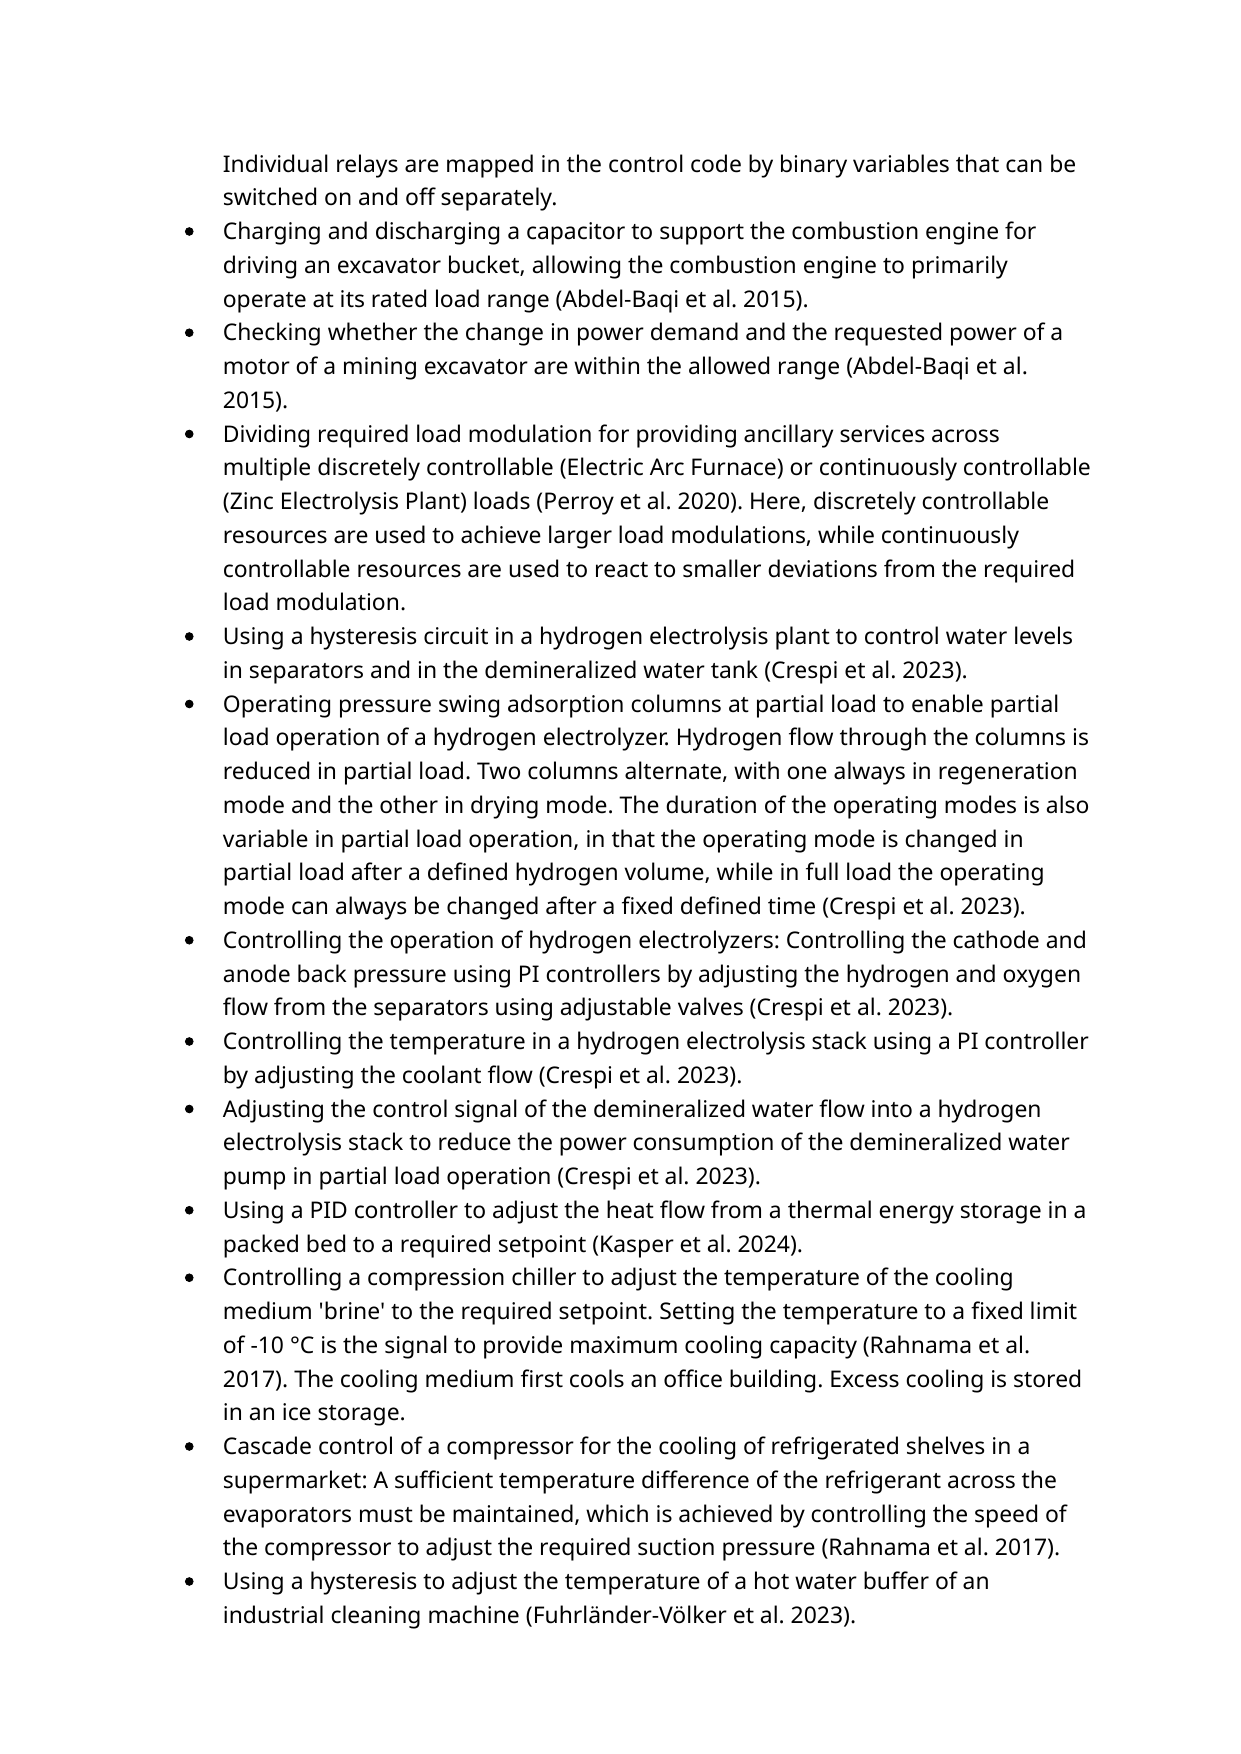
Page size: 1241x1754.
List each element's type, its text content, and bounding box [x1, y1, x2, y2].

list Using a PID controller to adjust the heat flow from a thermal energy storage in a packed bed to a required setpoint (Kasper et al. 2024). [185, 1194, 1093, 1259]
list Using a hysteresis to adjust the temperature of a hot water buffer of an industrial cleaning machine (Fuhrländer-Völker et al. 2023). [185, 1565, 1093, 1630]
list Controlling the temperature in a hydrogen electrolysis stack using a PI controller by adjusting the coolant flow (Crespi et al. 2023). [185, 1025, 1093, 1090]
list Controlling a compression chiller to adjust the temperature of the cooling medium 'brine' to the required setpoint. Setting the temperature to a fixed limit of -10 °C is the signal to provide maximum cooling capacity (Rahnama et al. 2017). The cooling medium first cools an office building. Excess cooling is stored in an ice storage. [185, 1261, 1093, 1428]
list Checking whether the change in power demand and the requested power of a motor of a mining excavator are within the allowed range (Abdel-Baqi et al. 2015). [185, 316, 1093, 415]
list Operating pressure swing adsorption columns at partial load to enable partial load operation of a hydrogen electrolyzer. Hydrogen flow through the columns is reduced in partial load. Two columns alternate, with one always in regeneration mode and the other in drying mode. The duration of the operating modes is also variable in partial load operation, in that the operating mode is changed in partial load after a defined hydrogen volume, while in full load the operating mode can always be changed after a fixed defined time (Crespi et al. 2023). [185, 688, 1093, 921]
list Cascade control of a compressor for the cooling of refrigerated shelves in a supermarket: A sufficient temperature difference of the refrigerant across the evaporators must be maintained, which is achieved by controlling the speed of the compressor to adjust the required suction pressure (Rahnama et al. 2017). [185, 1430, 1093, 1563]
list Charging and discharging a capacitor to support the combustion engine for driving an excavator bucket, allowing the combustion engine to primarily operate at its rated load range (Abdel-Baqi et al. 2015). [185, 215, 1093, 314]
list Controlling the operation of hydrogen electrolyzers: Controlling the cathode and anode back pressure using PI controllers by adjusting the hydrogen and oxygen flow from the separators using adjustable valves (Crespi et al. 2023). [185, 924, 1093, 1023]
list Dividing required load modulation for providing ancillary services across multiple discretely controllable (Electric Arc Furnace) or continuously controllable (Zinc Electrolysis Plant) loads (Perroy et al. 2020). Here, discretely controllable resources are used to achieve larger load modulations, while continuously controllable resources are used to react to smaller deviations from the required load modulation. [185, 418, 1093, 618]
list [185, 148, 1093, 213]
list Adjusting the control signal of the demineralized water flow into a hydrogen electrolysis stack to reduce the power consumption of the demineralized water pump in partial load operation (Crespi et al. 2023). [185, 1093, 1093, 1191]
list Using a hysteresis circuit in a hydrogen electrolysis plant to control water levels in separators and in the demineralized water tank (Crespi et al. 2023). [185, 620, 1093, 685]
